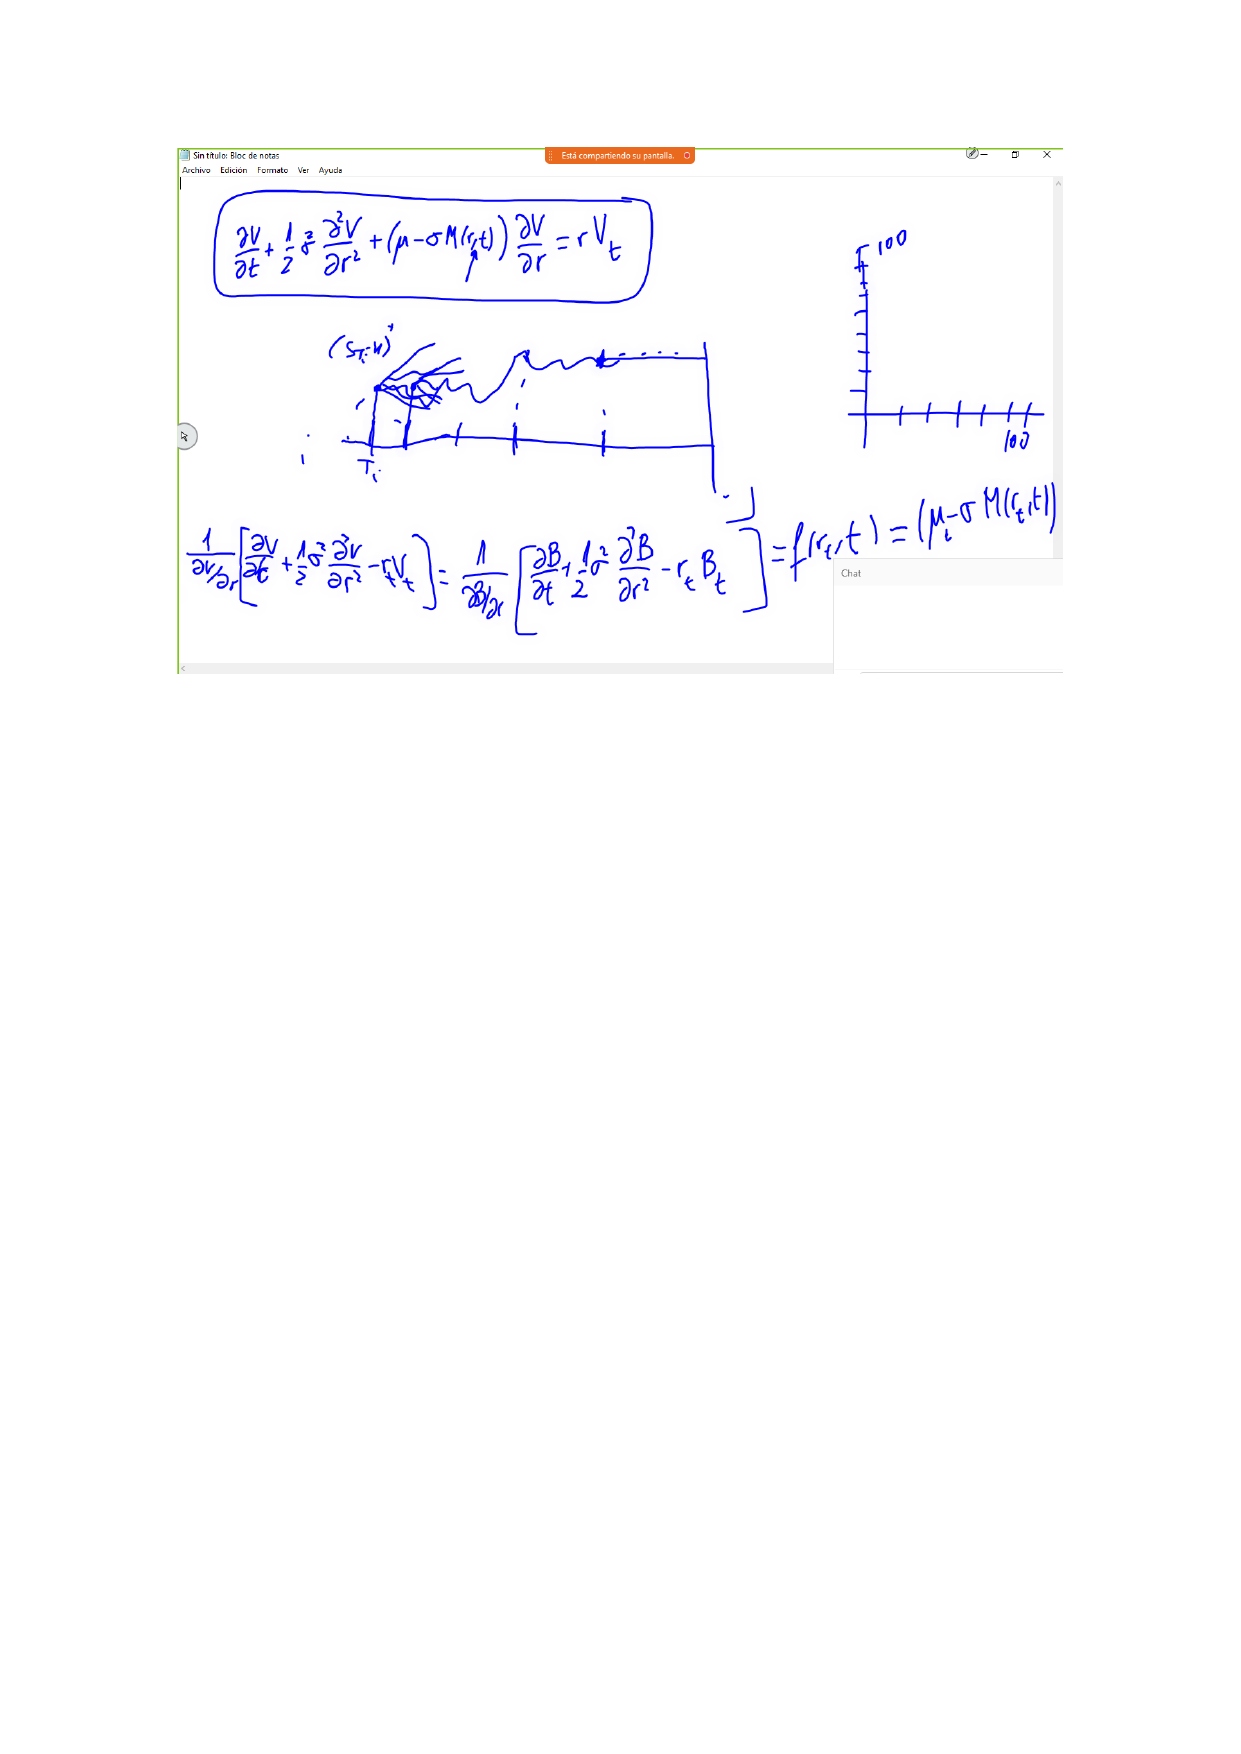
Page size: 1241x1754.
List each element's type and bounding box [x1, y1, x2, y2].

picture [177, 147, 1063, 674]
